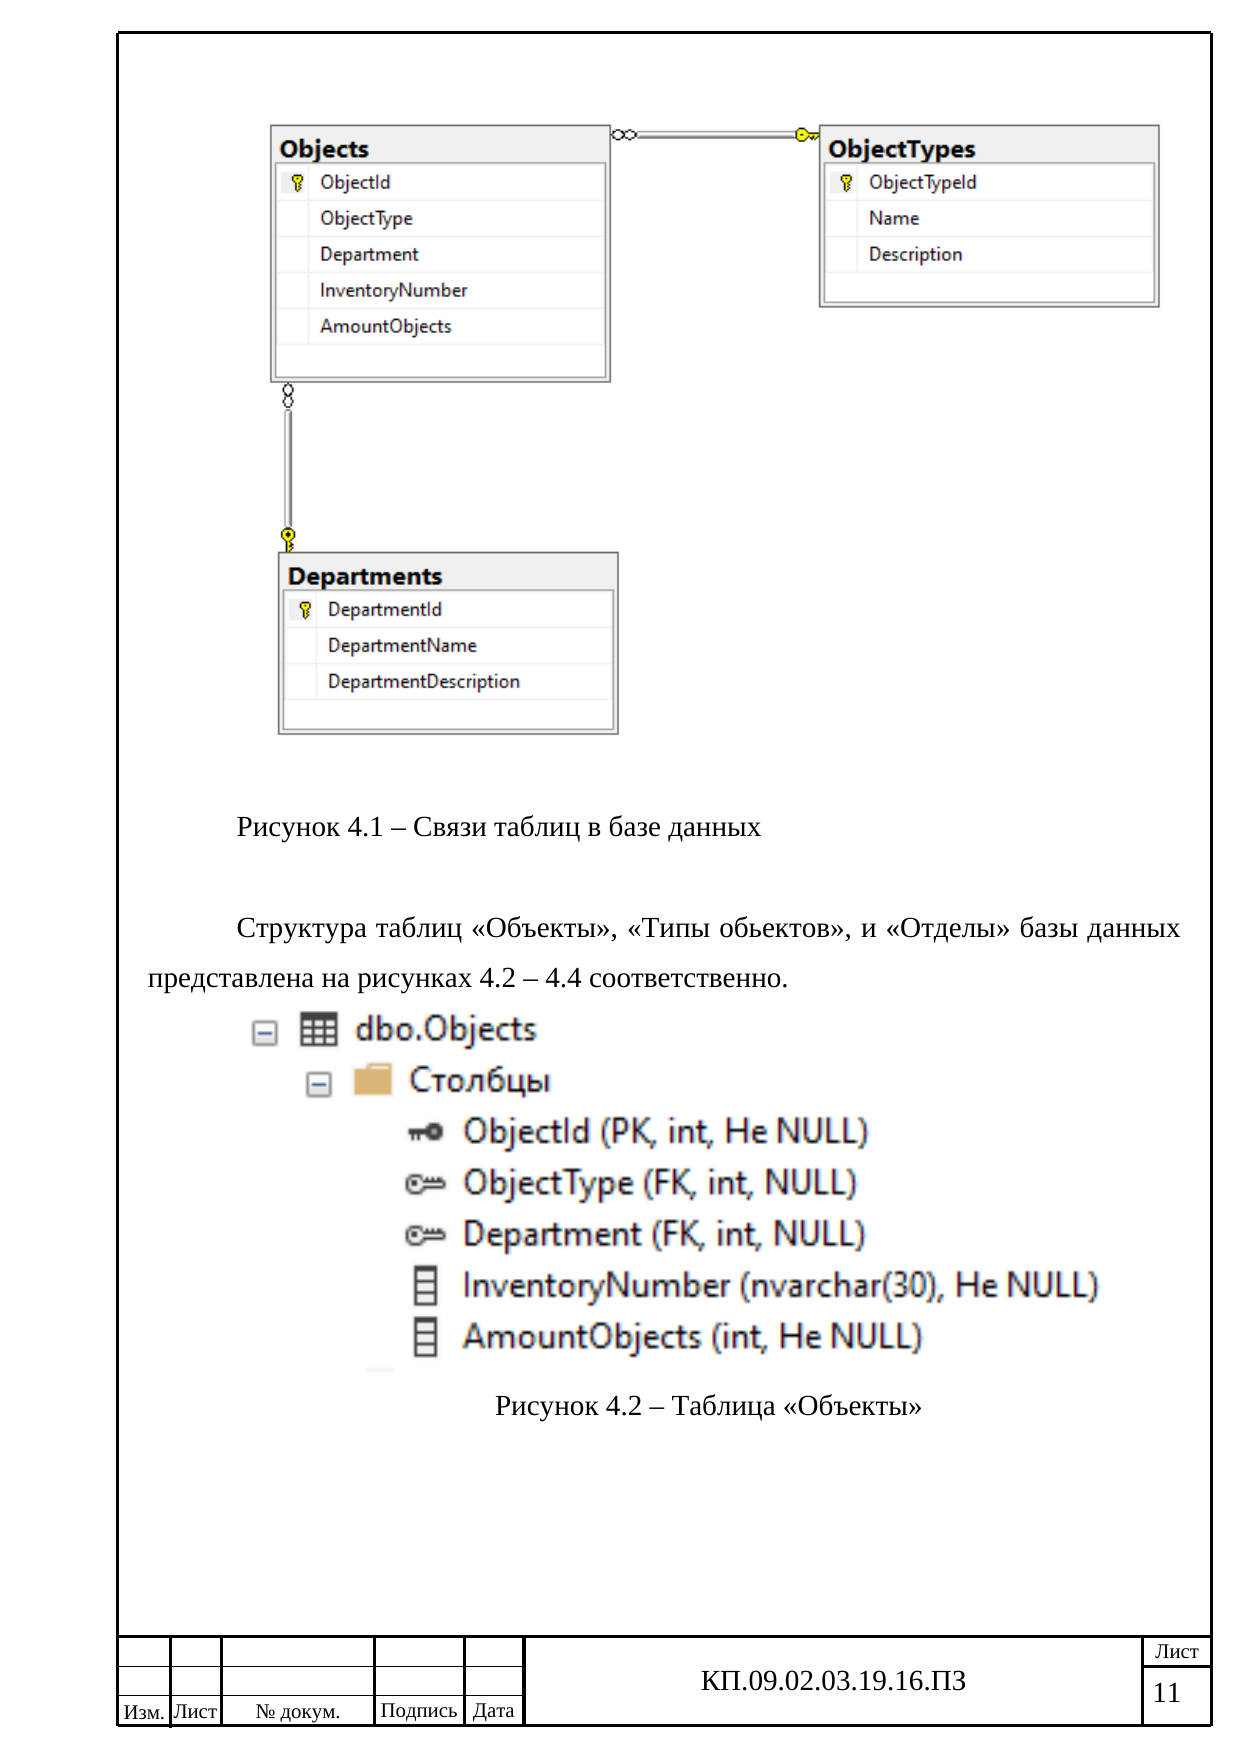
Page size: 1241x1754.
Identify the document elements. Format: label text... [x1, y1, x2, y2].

text Рисунок 4.2 – Таблица «Объекты» [148, 1388, 1181, 1422]
picture [236, 92, 1171, 793]
picture [236, 1010, 1112, 1372]
text Структура таблиц «Объекты», «Типы обьектов», и «Отделы» базы данных представлена на рисунках 4.2 – 4.4 соответственно. [148, 910, 1181, 994]
text Рисунок 4.1 – Связи таблиц в базе данных [148, 809, 1181, 843]
